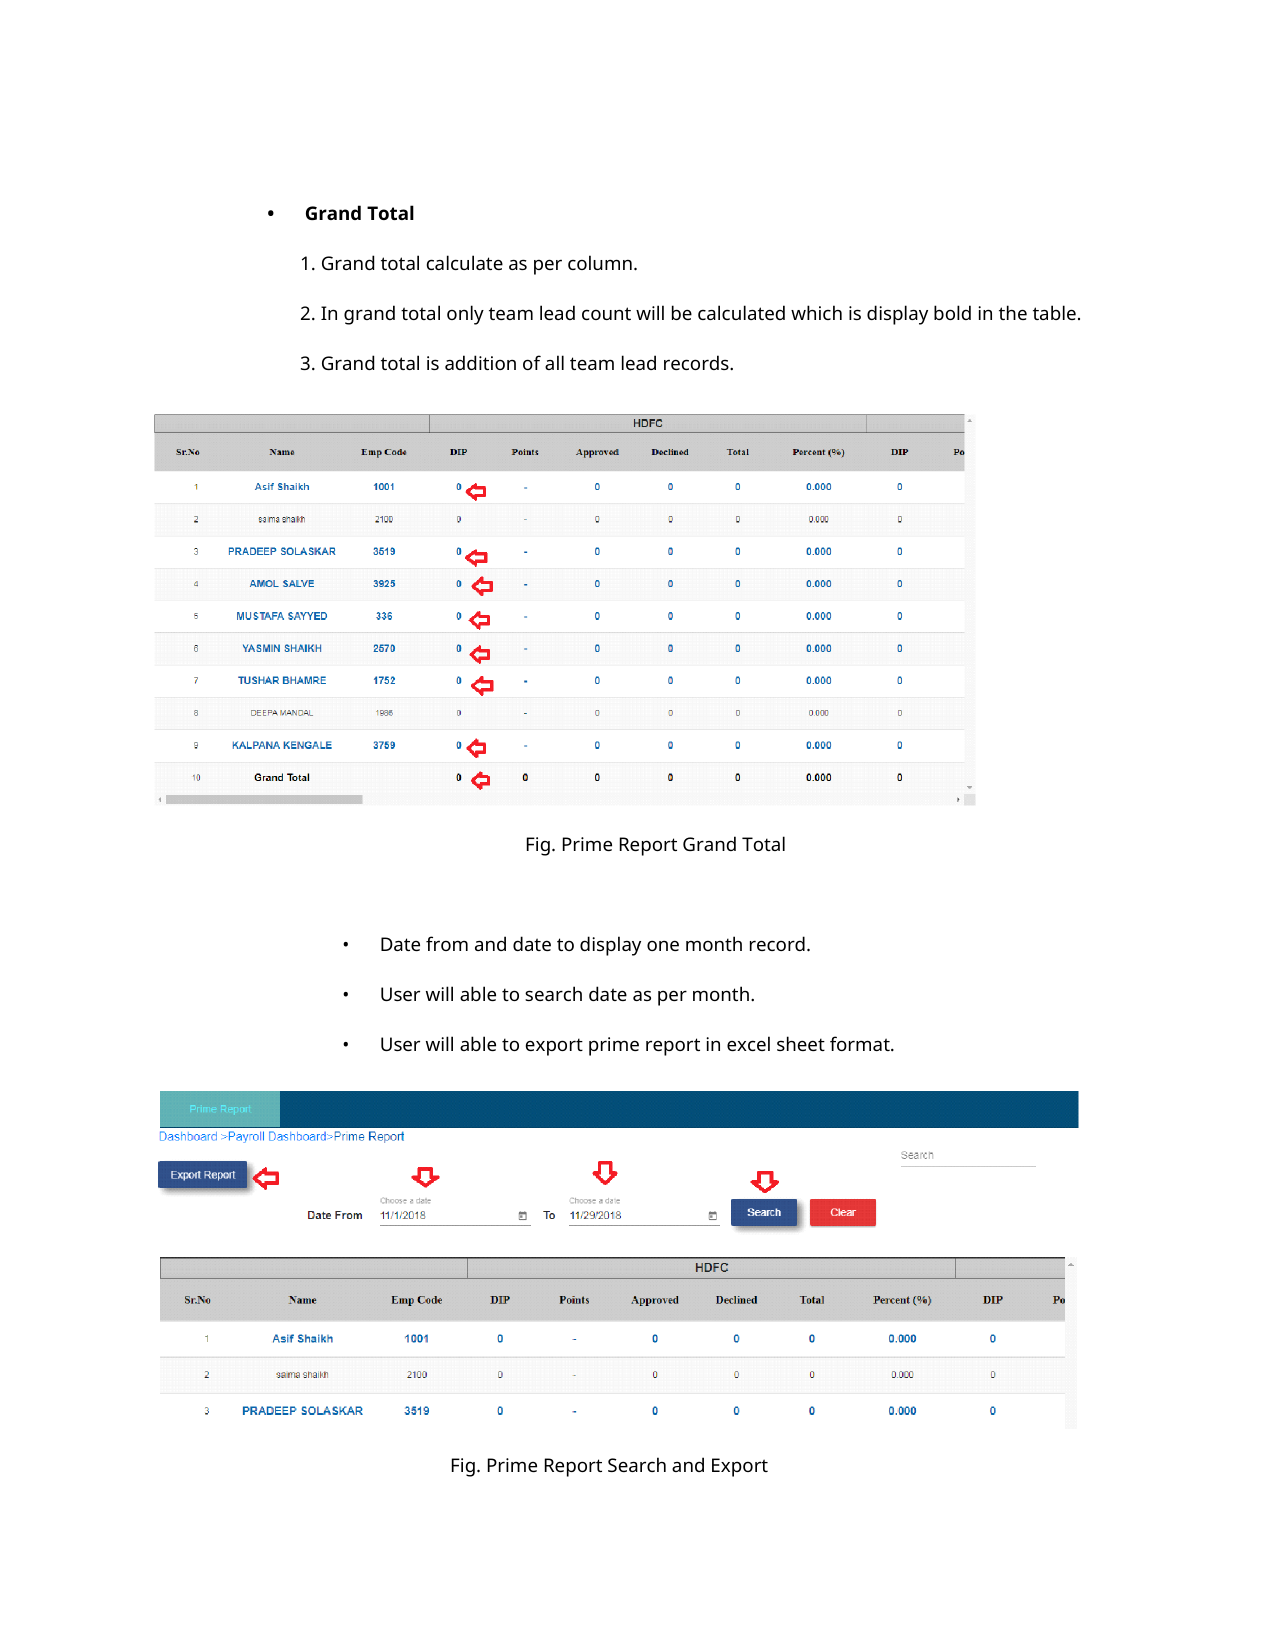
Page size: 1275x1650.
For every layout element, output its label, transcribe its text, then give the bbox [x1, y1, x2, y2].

text 2. In grand total only team lead count will be calculated which is display bold in the table. [300, 300, 1125, 326]
picture [150, 1081, 1086, 1429]
text 3. Grand total is addition of all team lead records. [300, 350, 1125, 376]
text Fig. Prime Report Search and Export [304, 1453, 1125, 1478]
list Grand Total [267, 200, 1125, 226]
list Date from and date to display one month record. [342, 931, 1125, 957]
list User will able to search date as per month. [342, 981, 1125, 1007]
text 1. Grand total calculate as per column. [225, 250, 1125, 276]
text Fig. Prime Report Grand Total [304, 831, 1125, 857]
picture [150, 400, 985, 807]
list User will able to export prime report in excel sheet format. [342, 1032, 1125, 1057]
